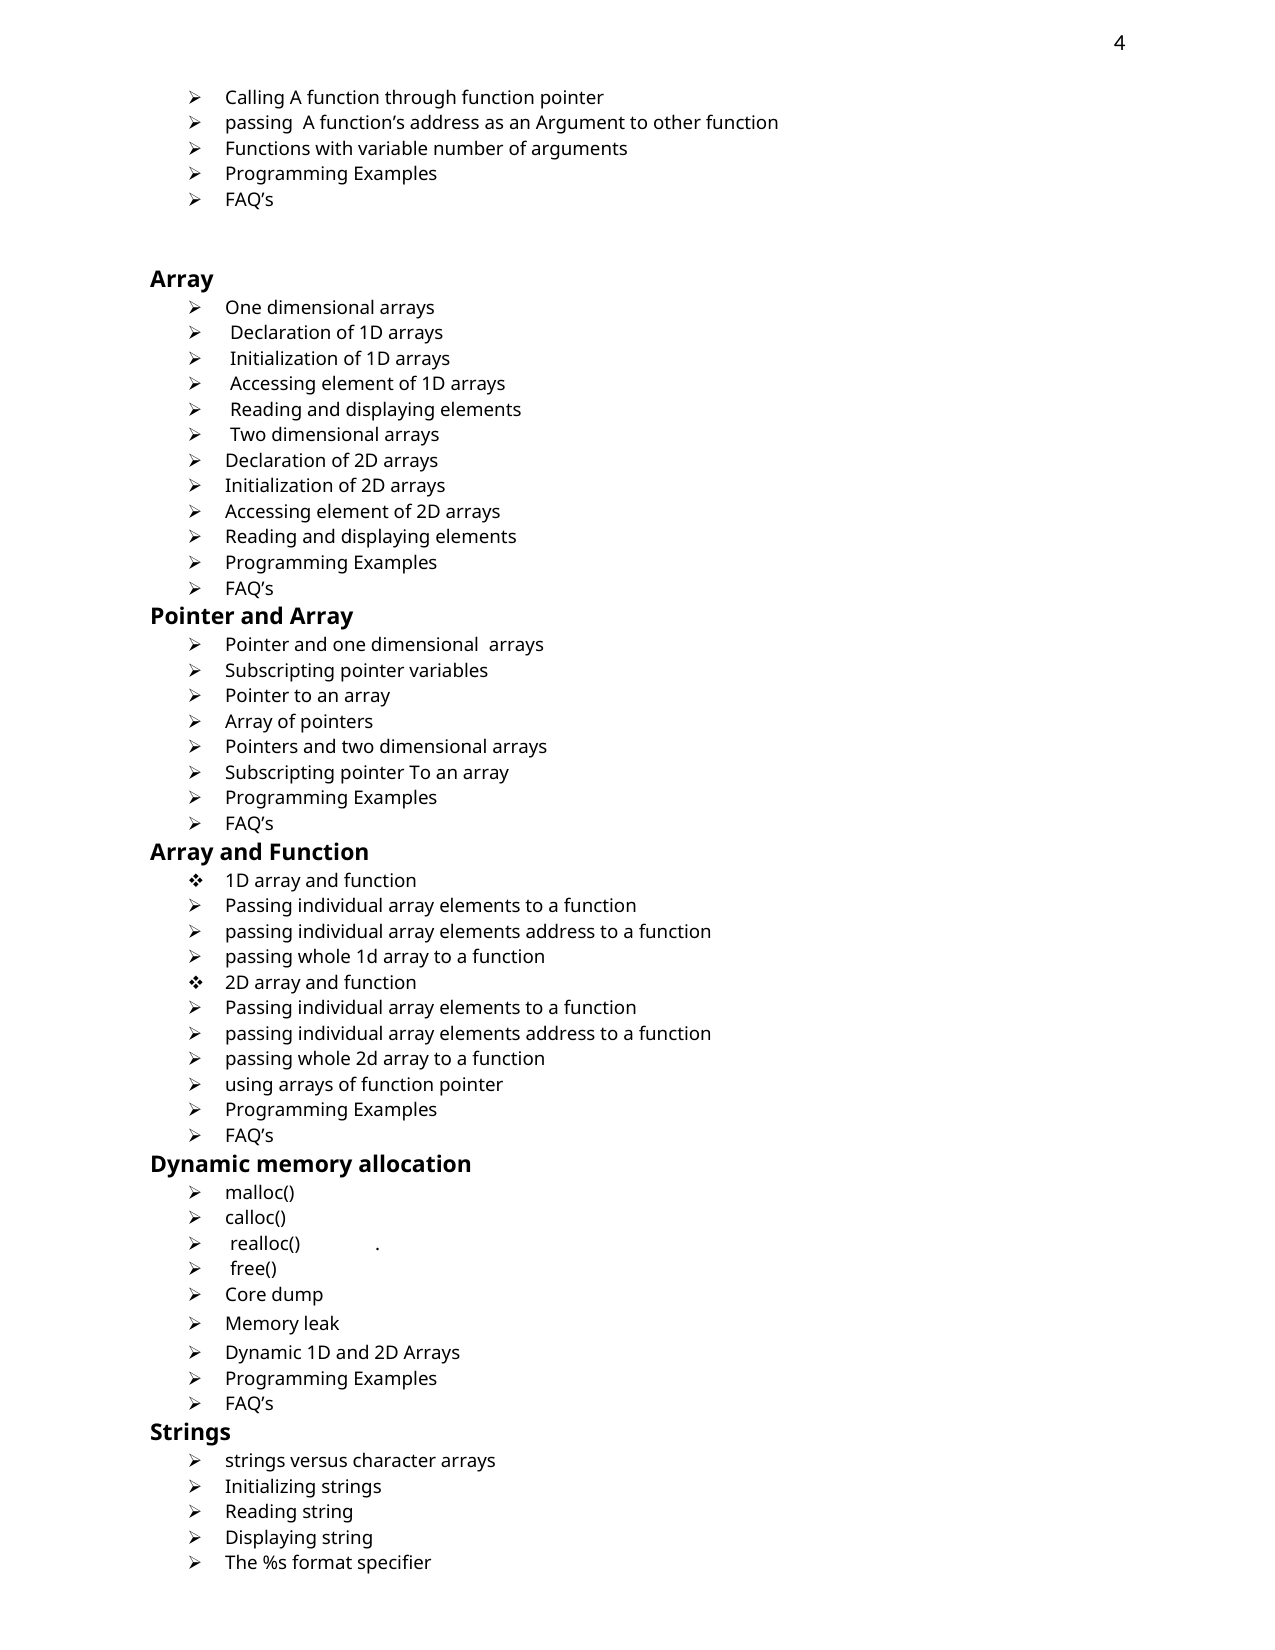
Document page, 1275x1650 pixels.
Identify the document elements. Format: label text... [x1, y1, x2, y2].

list FAQ’s [187, 186, 1125, 212]
list Reading and displaying elements [187, 396, 1125, 422]
list passing A function’s address as an Argument to other function [187, 110, 1125, 135]
list using arrays of function pointer [187, 1071, 1125, 1097]
list FAQ’s [187, 575, 1125, 600]
list Displaying string [187, 1524, 1125, 1549]
list 1D array and function [187, 867, 1125, 892]
list FAQ’s [187, 1122, 1125, 1148]
list strings versus character arrays [187, 1447, 1125, 1473]
list free() [187, 1256, 1125, 1281]
list Programming Examples [187, 785, 1125, 810]
list passing individual array elements address to a function [187, 918, 1125, 943]
list Reading string [187, 1498, 1125, 1524]
list Calling A function through function pointer [187, 84, 1125, 110]
list Accessing element of 1D arrays [187, 371, 1125, 396]
list Subscripting pointer To an array [187, 759, 1125, 785]
list The %s format specifier [187, 1549, 1125, 1575]
list Initialization of 1D arrays [187, 345, 1125, 371]
list FAQ’s [187, 810, 1125, 836]
list Subscripting pointer variables [187, 657, 1125, 683]
text Array and Function [150, 836, 1125, 867]
list Passing individual array elements to a function [187, 892, 1125, 918]
list One dimensional arrays [187, 294, 1125, 319]
list passing whole 2d array to a function [187, 1046, 1125, 1071]
list Initializing strings [187, 1473, 1125, 1498]
text Dynamic memory allocation [150, 1148, 1125, 1179]
list Programming Examples [187, 1365, 1125, 1391]
list calloc() [187, 1204, 1125, 1230]
list Programming Examples [187, 549, 1125, 575]
list Programming Examples [187, 161, 1125, 186]
text Strings [150, 1416, 1125, 1447]
list Pointer to an array [187, 683, 1125, 708]
list Two dimensional arrays [187, 422, 1125, 447]
list Functions with variable number of arguments [187, 135, 1125, 161]
list Dynamic 1D and 2D Arrays [187, 1339, 1125, 1365]
list Memory leak [187, 1310, 1125, 1336]
list Passing individual array elements to a function [187, 994, 1125, 1020]
list realloc() . [187, 1230, 1125, 1256]
list Reading and displaying elements [187, 524, 1125, 549]
list Initialization of 2D arrays [187, 473, 1125, 498]
list Declaration of 2D arrays [187, 447, 1125, 473]
list Pointers and two dimensional arrays [187, 734, 1125, 759]
text Array [150, 263, 1125, 294]
list Declaration of 1D arrays [187, 319, 1125, 345]
list Core dump [187, 1281, 1125, 1307]
list Programming Examples [187, 1097, 1125, 1122]
list passing whole 1d array to a function [187, 943, 1125, 969]
title Accessing element of 2D arrays [187, 498, 1125, 524]
list FAQ’s [187, 1391, 1125, 1416]
list Array of pointers [187, 708, 1125, 734]
list passing individual array elements address to a function [187, 1020, 1125, 1046]
text Pointer and Array [150, 600, 1125, 632]
list Pointer and one dimensional arrays [187, 632, 1125, 657]
list 2D array and function [187, 969, 1125, 994]
list malloc() [187, 1179, 1125, 1204]
